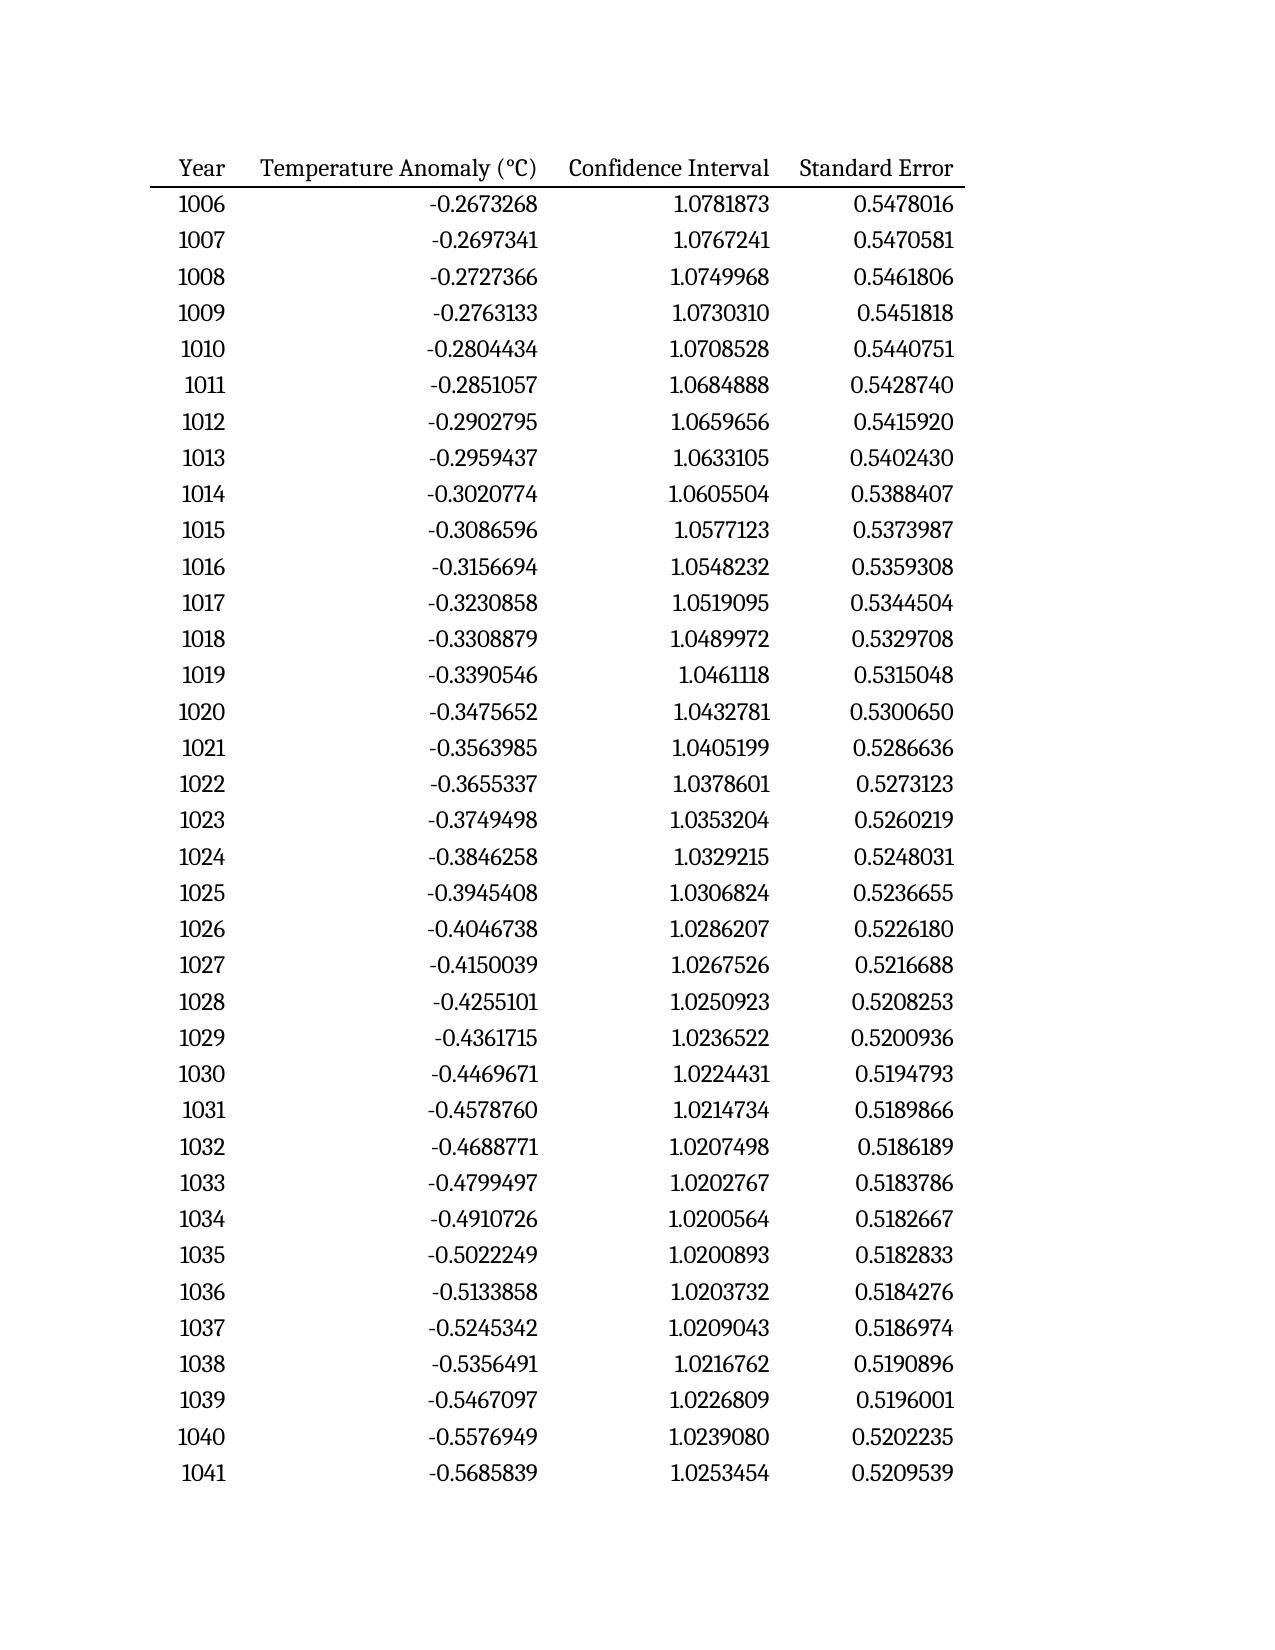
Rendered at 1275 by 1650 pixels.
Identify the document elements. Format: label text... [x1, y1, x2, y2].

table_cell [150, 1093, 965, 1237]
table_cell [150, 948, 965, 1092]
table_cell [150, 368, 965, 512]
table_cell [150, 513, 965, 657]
table_header Confidence Interval [549, 150, 781, 186]
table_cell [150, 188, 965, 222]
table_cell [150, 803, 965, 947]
table_header Temperature Anomaly (°C) [236, 150, 549, 186]
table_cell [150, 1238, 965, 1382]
table_header Standard Error [781, 150, 965, 186]
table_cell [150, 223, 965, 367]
table_header Year [150, 150, 236, 186]
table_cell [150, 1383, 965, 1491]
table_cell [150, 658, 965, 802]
